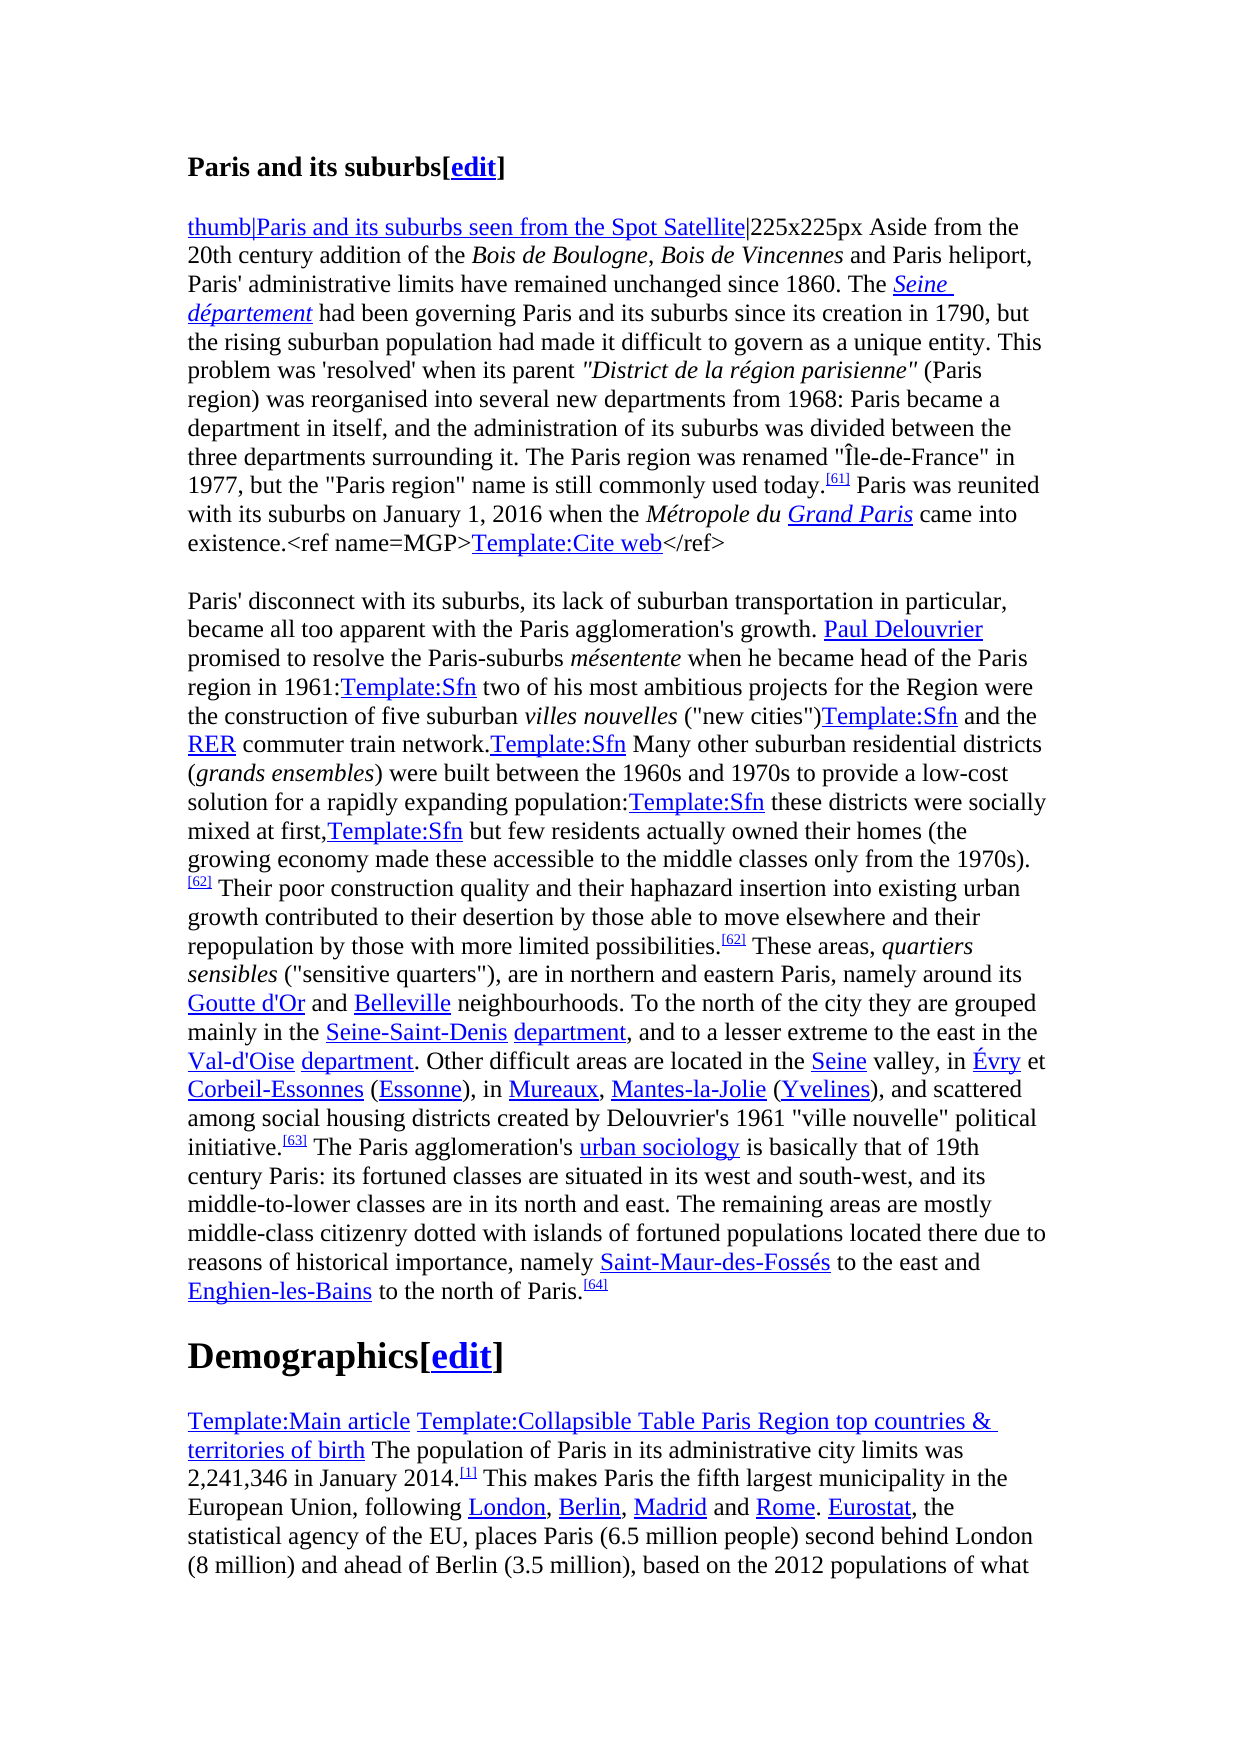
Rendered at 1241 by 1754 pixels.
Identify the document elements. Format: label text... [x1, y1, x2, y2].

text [187, 1406, 1053, 1578]
subtitle Demographics[edit] [187, 1334, 1053, 1377]
text thumb|Paris and its suburbs seen from the Spot Satellite|225x225px Aside from the 20th century addition of the Bois de Boulogne, Bois de Vincennes and Paris heliport, Paris' administrative limits have remained unchanged since 1860. The Seine département had been governing Paris and its suburbs since its creation in 1790, but the rising suburban population had made it difficult to govern as a unique entity. This problem was 'resolved' when its parent "District de la région parisienne" (Paris region) was reorganised into several new departments from 1968: Paris became a department in itself, and the administration of its suburbs was divided between the three departments surrounding it. The Paris region was renamed "Île-de-France" in 1977, but the "Paris region" name is still commonly used today.[61] Paris was reunited with its suburbs on January 1, 2016 when the Métropole du Grand Paris came into existence.<ref name=MGP>Template:Cite web</ref> [187, 212, 1053, 557]
subtitle Paris and its suburbs[edit] [187, 150, 1053, 182]
text Paris' disconnect with its suburbs, its lack of suburban transportation in particular, became all too apparent with the Paris agglomeration's growth. Paul Delouvrier promised to resolve the Paris-suburbs mésentente when he became head of the Paris region in 1961:Template:Sfn two of his most ambitious projects for the Region were the construction of five suburban villes nouvelles ("new cities")Template:Sfn and the RER commuter train network.Template:Sfn Many other suburban residential districts (grands ensembles) were built between the 1960s and 1970s to provide a low-cost solution for a rapidly expanding population:Template:Sfn these districts were socially mixed at first,Template:Sfn but few residents actually owned their homes (the growing economy made these accessible to the middle classes only from the 1970s).[62] Their poor construction quality and their haphazard insertion into existing urban growth contributed to their desertion by those able to move elsewhere and their repopulation by those with more limited possibilities.[62] These areas, quartiers sensibles ("sensitive quarters"), are in northern and eastern Paris, namely around its Goutte d'Or and Belleville neighbourhoods. To the north of the city they are grouped mainly in the Seine-Saint-Denis department, and to a lesser extreme to the east in the Val-d'Oise department. Other difficult areas are located in the Seine valley, in Évry et Corbeil-Essonnes (Essonne), in Mureaux, Mantes-la-Jolie (Yvelines), and scattered among social housing districts created by Delouvrier's 1961 "ville nouvelle" political initiative.[63] The Paris agglomeration's urban sociology is basically that of 19th century Paris: its fortuned classes are situated in its west and south-west, and its middle-to-lower classes are in its north and east. The remaining areas are mostly middle-class citizenry dotted with islands of fortuned populations located there due to reasons of historical importance, namely Saint-Maur-des-Fossés to the east and Enghien-les-Bains to the north of Paris.[64] [187, 586, 1053, 1304]
